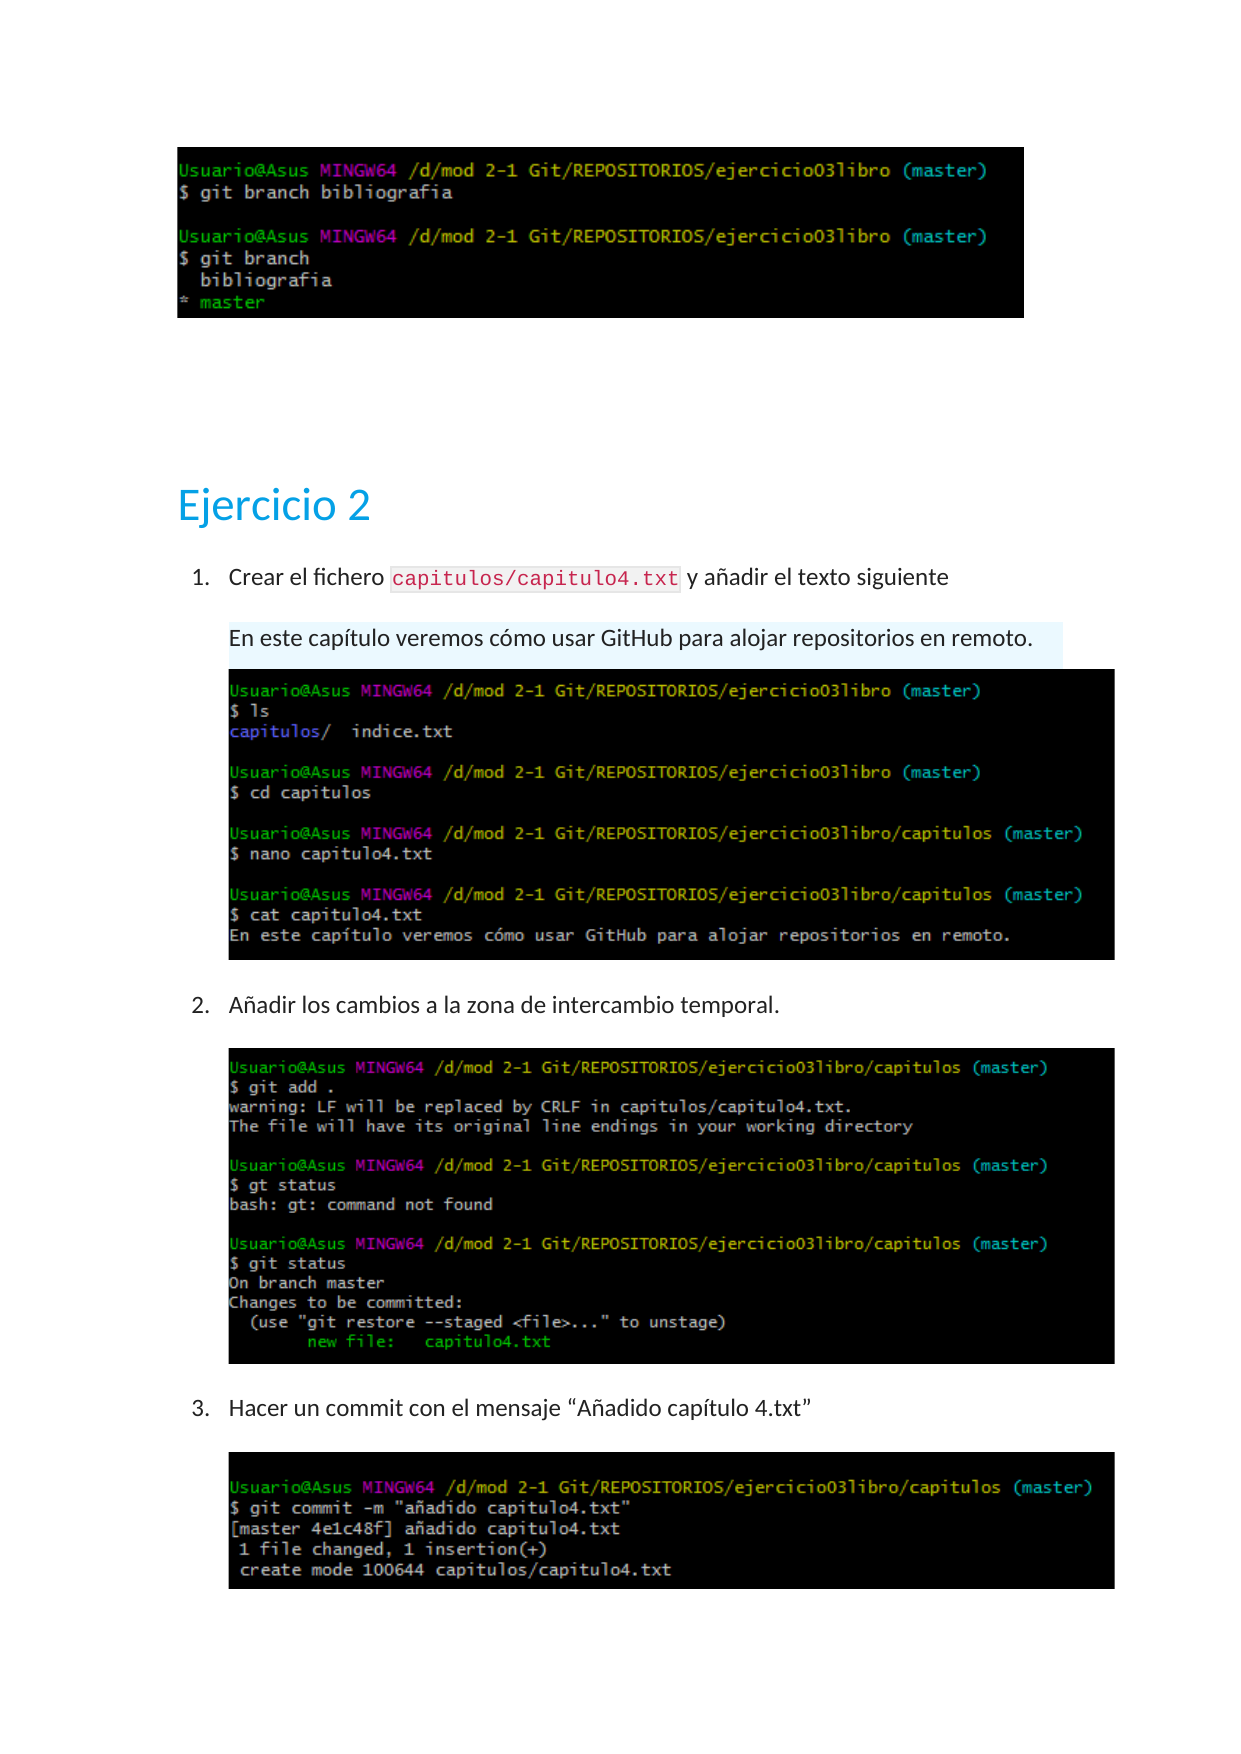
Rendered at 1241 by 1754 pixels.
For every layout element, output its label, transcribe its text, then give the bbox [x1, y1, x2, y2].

list Hacer un commit con el mensaje “Añadido capítulo 4.txt” [191, 1392, 1063, 1423]
list Crear el fichero capitulos/capitulo4.txt y añadir el texto siguiente [191, 561, 1063, 593]
picture [228, 669, 1115, 960]
list Añadir los cambios a la zona de intercambio temporal. [191, 989, 1063, 1019]
picture [228, 1048, 1115, 1364]
picture [177, 147, 1024, 318]
picture [228, 1452, 1115, 1589]
text En este capítulo veremos cómo usar GitHub para alojar repositorios en remoto. [229, 622, 1063, 652]
text Ejercicio 2 [177, 474, 1063, 532]
